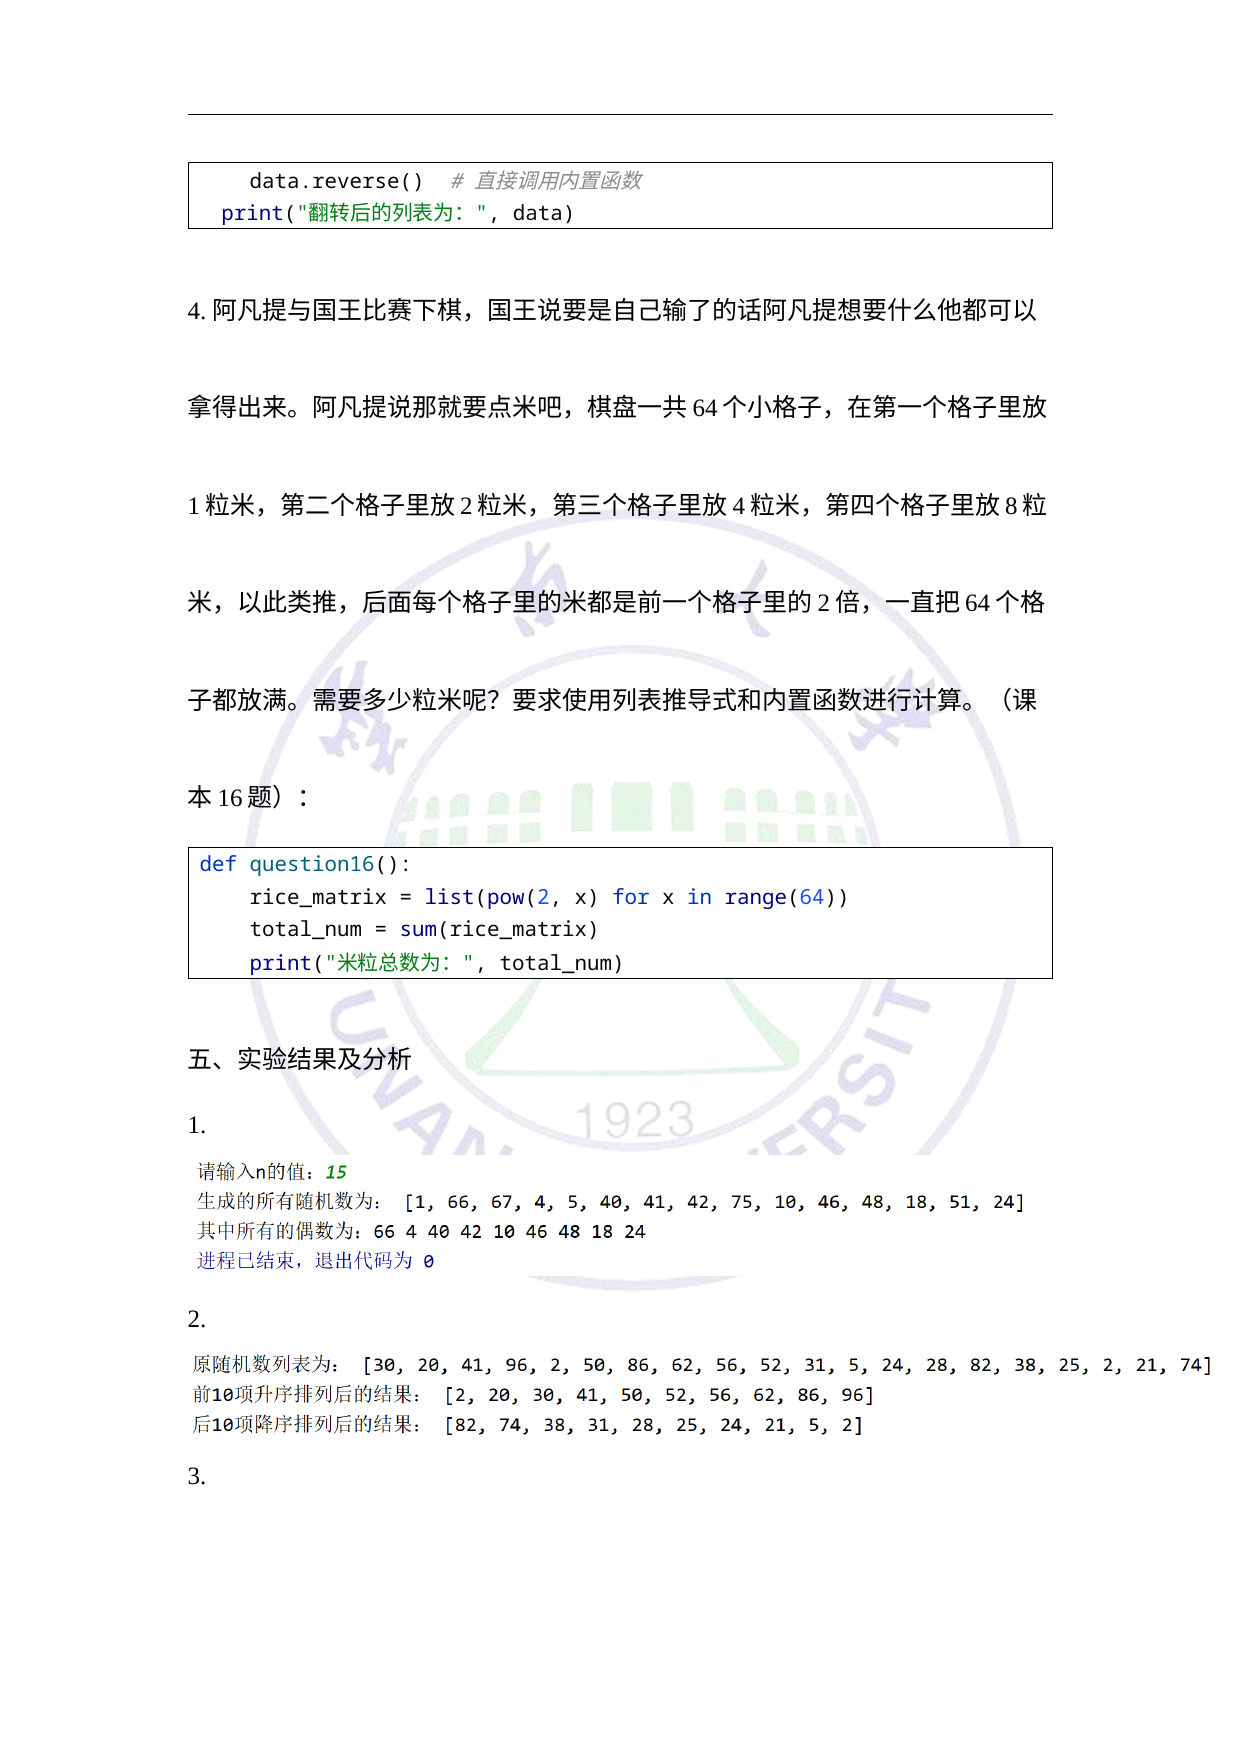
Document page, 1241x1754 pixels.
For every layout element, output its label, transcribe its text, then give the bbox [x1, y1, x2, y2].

text 3. [187, 1459, 1053, 1492]
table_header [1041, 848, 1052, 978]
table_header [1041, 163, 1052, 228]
text 4. 阿凡提与国王比赛下棋，国王说要是自己输了的话阿凡提想要什么他都可以拿得出来。阿凡提说那就要点米吧，棋盘一共64个小格子，在第一个格子里放1粒米，第二个格子里放2粒米，第三个格子里放4粒米，第四个格子里放8粒米，以此类推，后面每个格子里的米都是前一个格子里的2倍，一直把64个格子都放满。需要多少粒米呢？要求使用列表推导式和内置函数进行计算。（课本16题）： [187, 276, 1053, 828]
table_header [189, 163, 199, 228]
picture [187, 1348, 1216, 1442]
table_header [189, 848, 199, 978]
text 五、实验结果及分析 [187, 1026, 1053, 1091]
text 1. [187, 1109, 1053, 1141]
picture [187, 1155, 1042, 1276]
